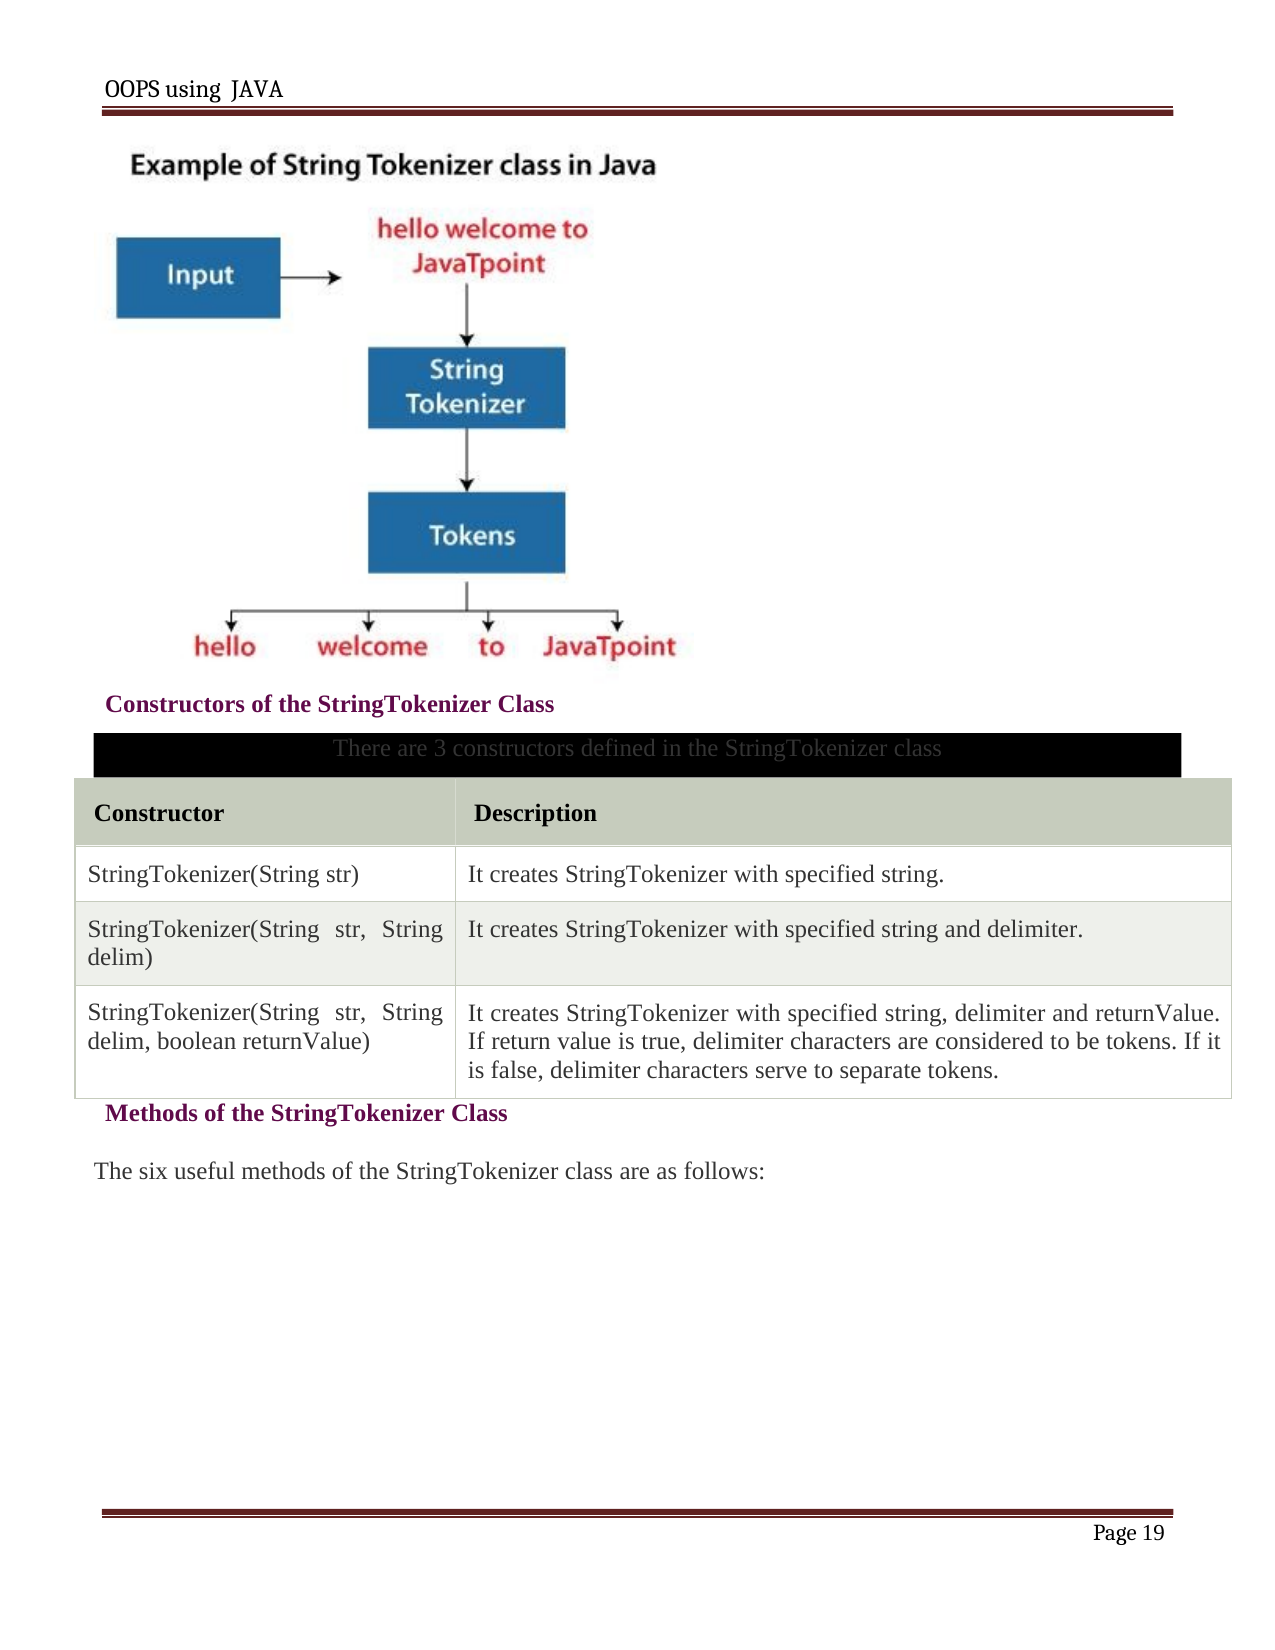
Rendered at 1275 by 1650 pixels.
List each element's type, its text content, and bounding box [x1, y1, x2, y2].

text Description [474, 798, 1221, 827]
text StringTokenizer(String str, String It creates StringTokenizer with specified string and delimiter. delim) [87, 915, 1089, 971]
picture [93, 133, 694, 688]
text StringTokenizer(String str) [87, 859, 361, 888]
text Constructor [94, 798, 361, 827]
text OOPS using JAVA [105, 75, 1221, 104]
text StringTokenizer(String str, String delim, boolean returnValue) [87, 998, 449, 1054]
text The six useful methods of the StringTokenizer class are as follows: [94, 1156, 1221, 1185]
text Constructors of the StringTokenizer Class [105, 689, 1221, 718]
text There are 3 constructors defined in the StringTokenizer class [333, 733, 1221, 762]
text Methods of the StringTokenizer Class [105, 1098, 1221, 1127]
text It creates StringTokenizer with specified string. [468, 859, 1221, 888]
text Page 19 [1093, 1519, 1221, 1546]
text It creates StringTokenizer with specified string, delimiter and returnValue. If return value is true, delimiter characters are considered to be tokens. If it is false, delimiter characters serve to separate tokens. [468, 998, 1221, 1084]
